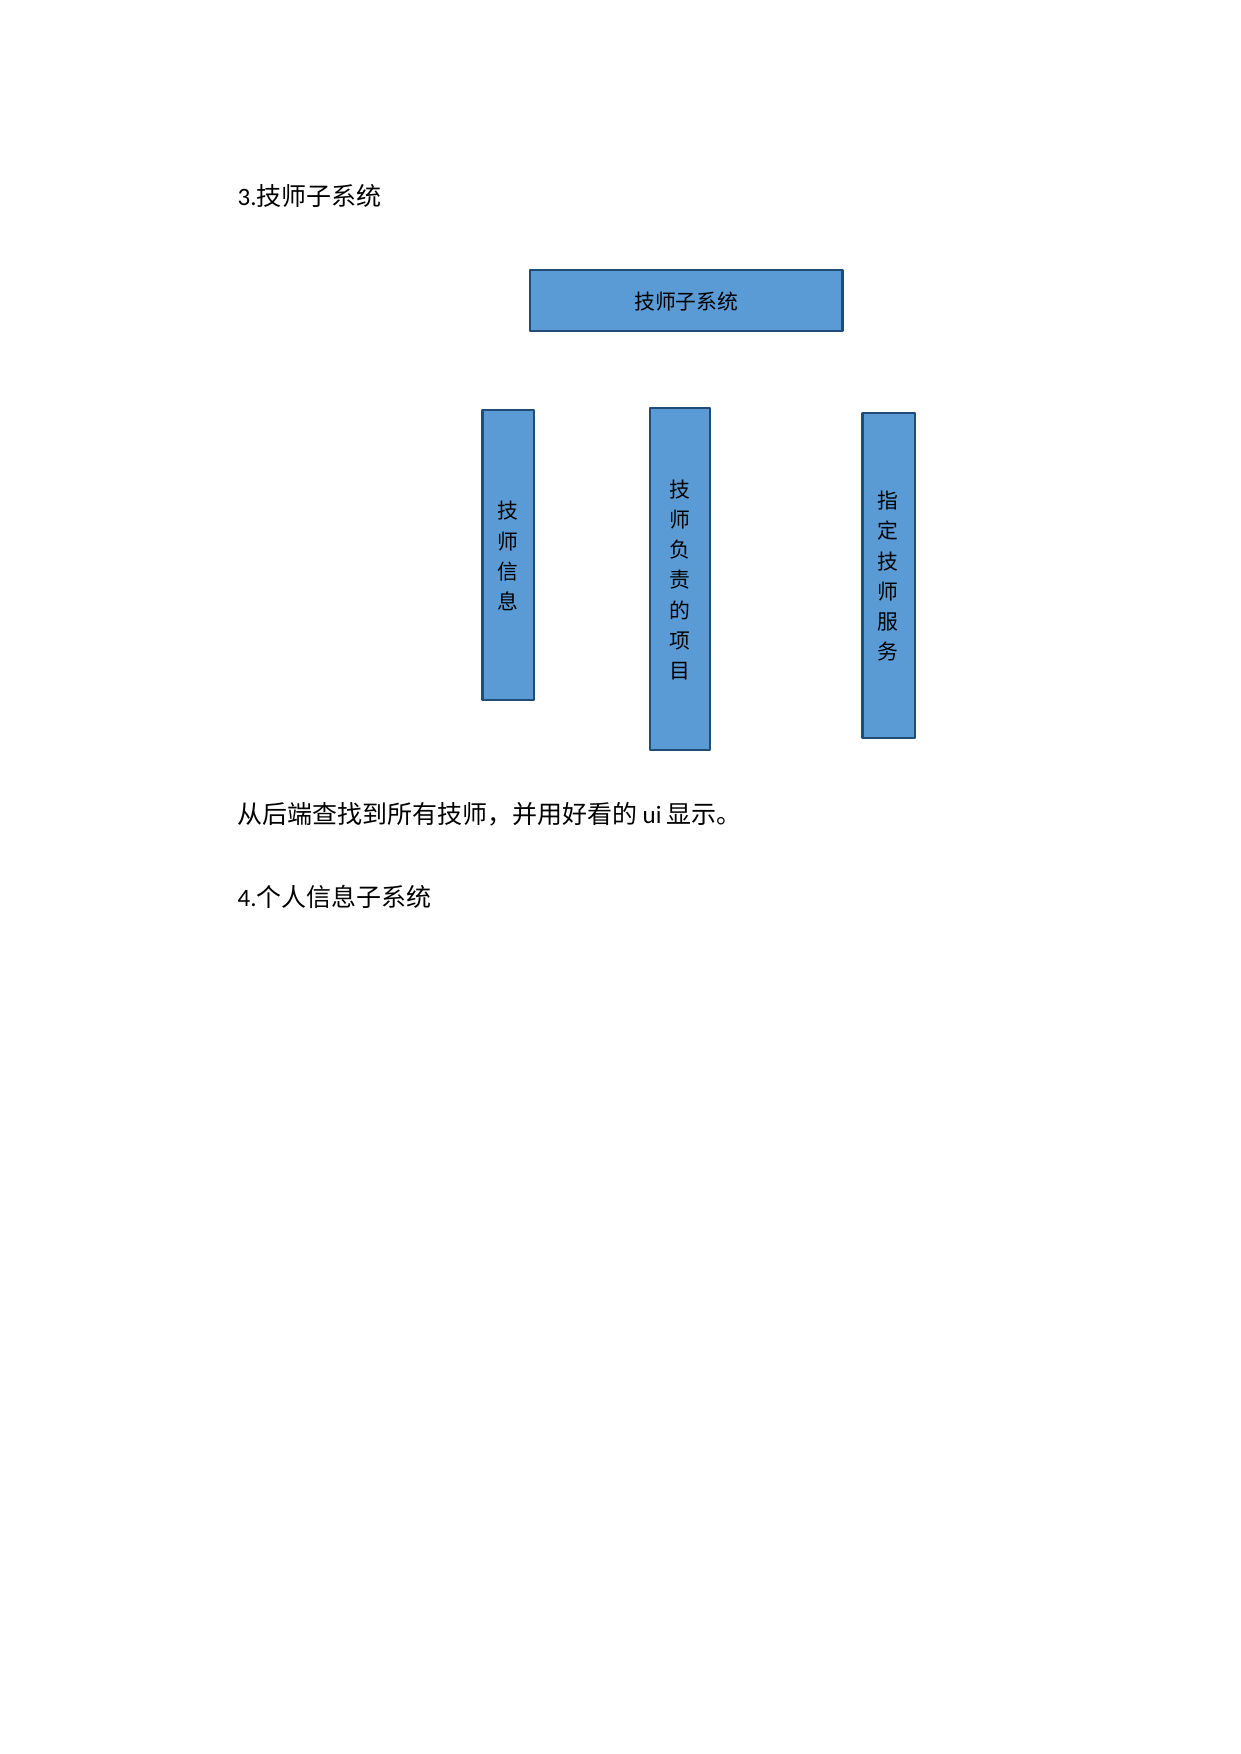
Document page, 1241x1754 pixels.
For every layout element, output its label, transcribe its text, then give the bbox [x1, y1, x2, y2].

text 4.个人信息子系统 [187, 863, 1053, 928]
text 3.技师子系统 [187, 162, 1053, 227]
text 从后端查找到所有技师，并用好看的ui显示。 [187, 780, 1053, 845]
